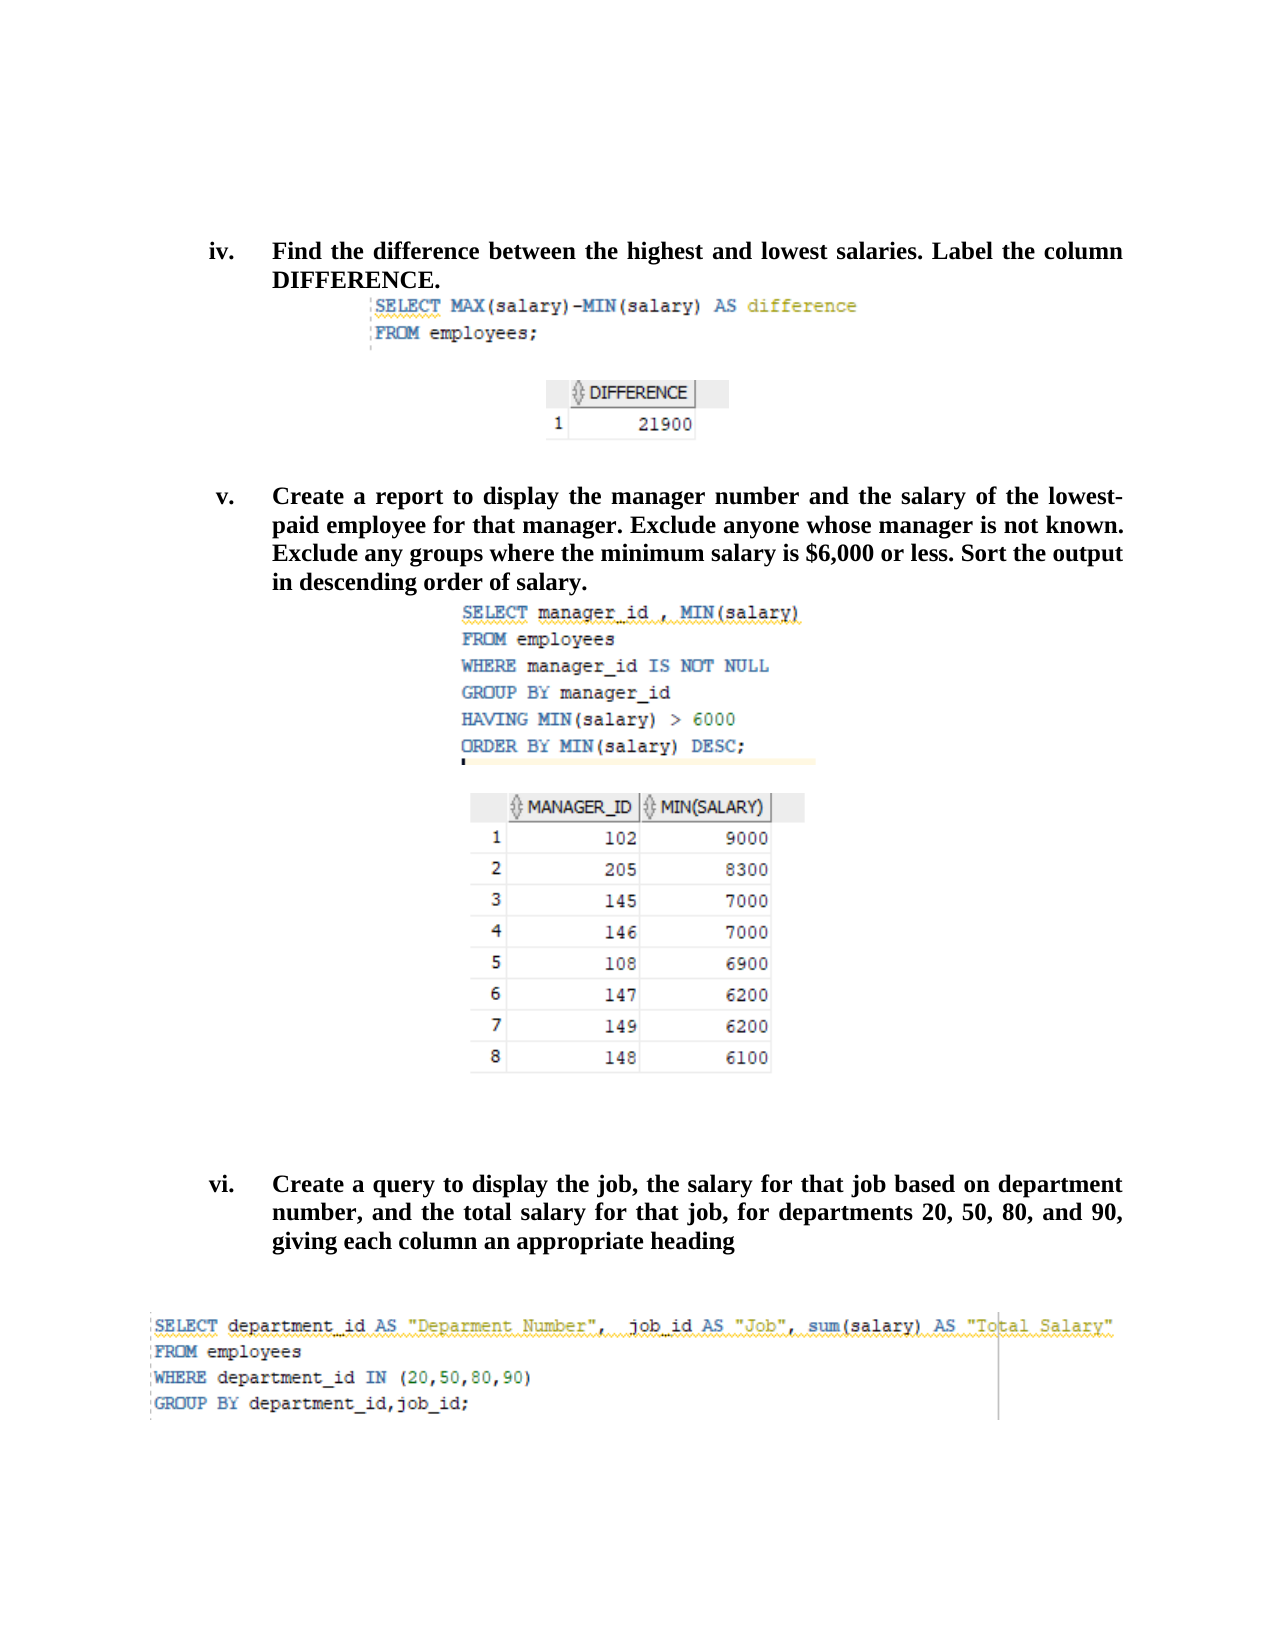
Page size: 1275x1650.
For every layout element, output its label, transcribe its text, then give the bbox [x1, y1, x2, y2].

picture [150, 1312, 1125, 1420]
list Find the difference between the highest and lowest salaries. Label the column DIFFERENCE. [234, 236, 1125, 294]
picture [546, 380, 729, 453]
picture [470, 793, 805, 1083]
list Create a report to display the manager number and the salary of the lowest-paid employee for that manager. Exclude anyone whose manager is not known. Exclude any groups where the minimum salary is $6,000 or less. Sort the output in descending order of salary. [234, 481, 1125, 596]
picture [364, 293, 911, 352]
list Create a query to display the job, the salary for that job based on department number, and the total salary for that job, for departments 20, 50, 80, and 90, giving each column an appropriate heading [234, 1169, 1125, 1255]
picture [459, 596, 816, 765]
